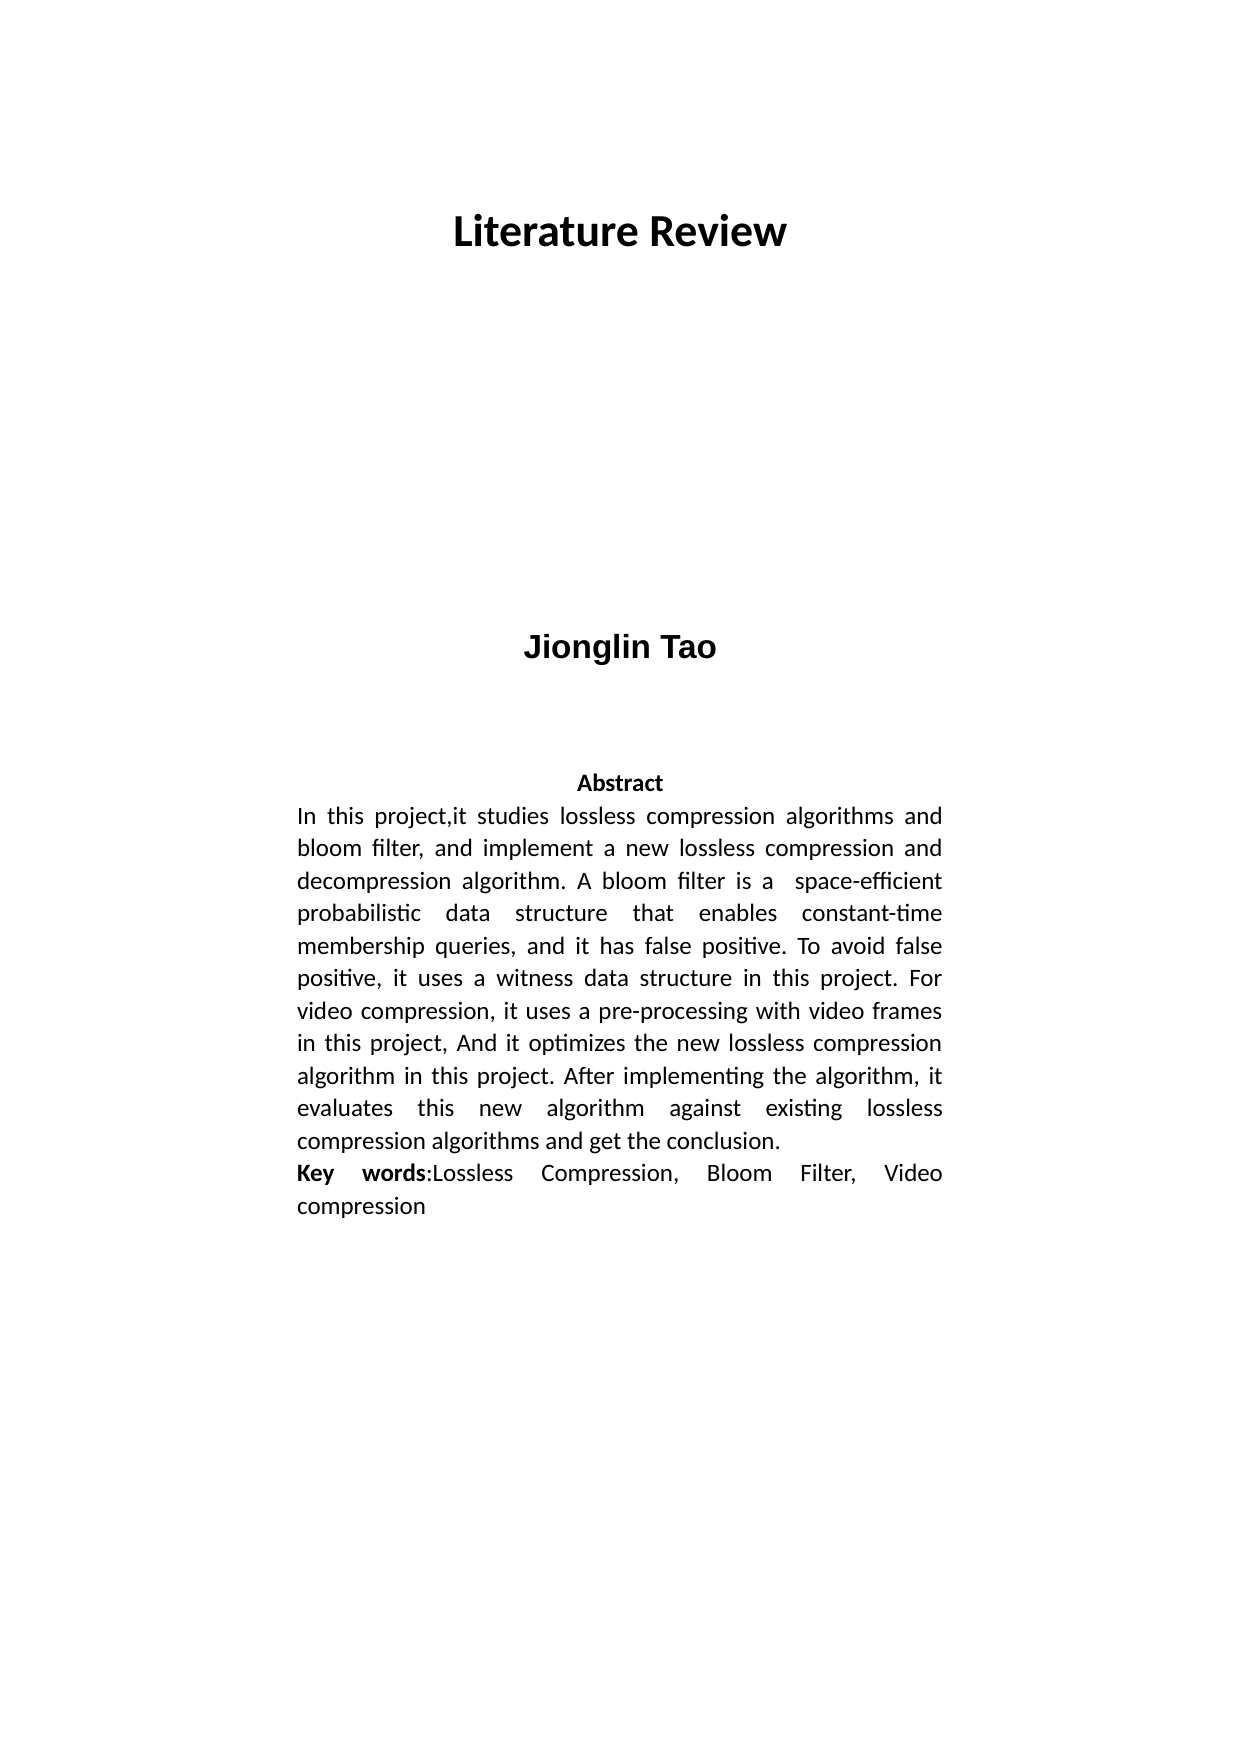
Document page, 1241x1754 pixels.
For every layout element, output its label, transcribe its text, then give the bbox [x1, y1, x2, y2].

list Key words:Lossless Compression, Bloom Filter, Video compression [297, 1157, 943, 1222]
list In this project,it studies lossless compression algorithms and bloom filter, and implement a new lossless compression and decompression algorithm. A bloom filter is a space-efficient probabilistic data structure that enables constant-time membership queries, and it has false positive. To avoid false positive, it uses a witness data structure in this project. For video compression, it uses a pre-processing with video frames in this project, And it optimizes the new lossless compression algorithm in this project. After implementing the algorithm, it evaluates this new algorithm against existing lossless compression algorithms and get the conclusion. [297, 799, 943, 1157]
subtitle Jionglin Tao [187, 614, 1053, 679]
list Abstract [187, 767, 1053, 799]
subtitle Literature Review [187, 197, 1053, 262]
